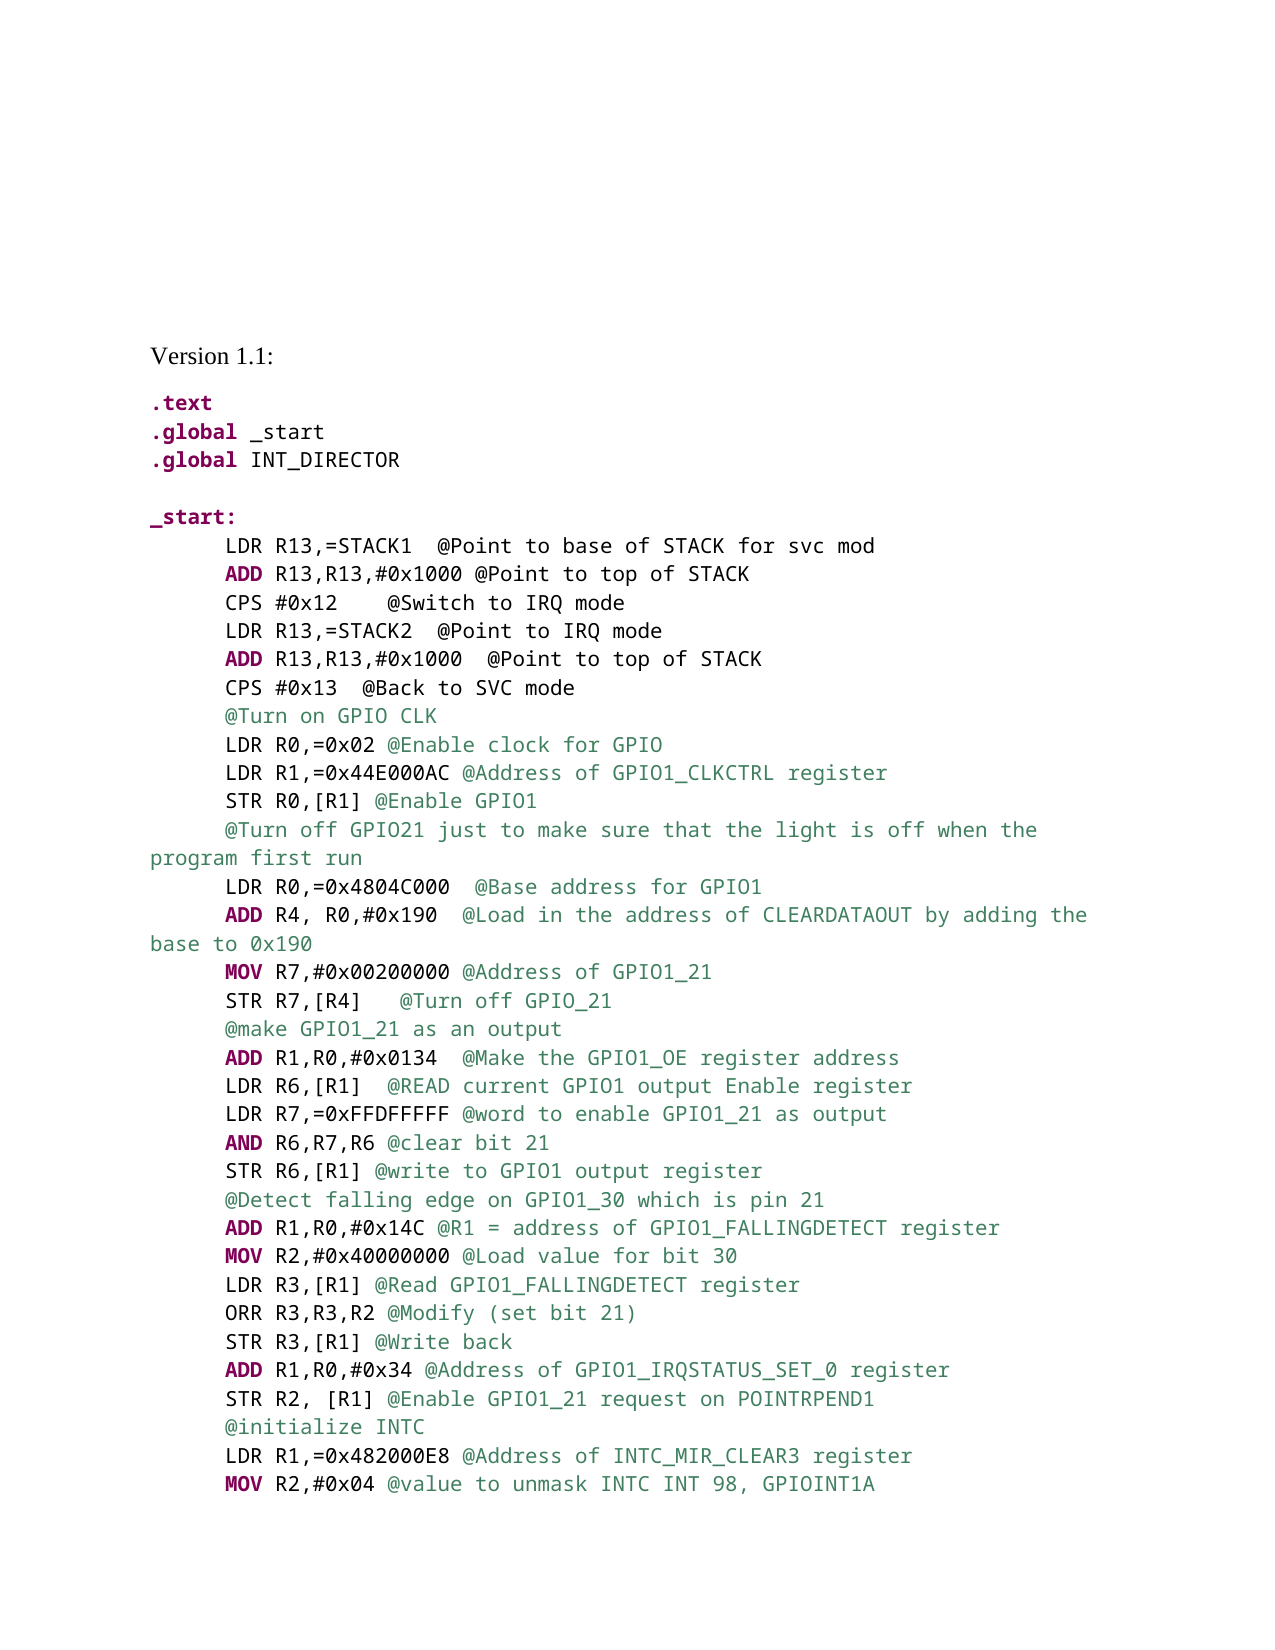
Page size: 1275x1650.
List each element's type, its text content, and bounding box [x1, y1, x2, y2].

text MOV R2,#0x04 @value to unmask INTC INT 98, GPIOINT1A [150, 1469, 1125, 1498]
text _start: [150, 502, 1125, 531]
text .global INT_DIRECTOR [150, 445, 1125, 474]
text ADD R13,R13,#0x1000 @Point to top of STACK [150, 644, 1125, 673]
text STR R3,[R1] @Write back [150, 1327, 1125, 1355]
text ADD R13,R13,#0x1000 @Point to top of STACK [150, 559, 1125, 588]
text ADD R4, R0,#0x190 @Load in the address of CLEARDATAOUT by adding the base to 0x190 [150, 900, 1125, 957]
text Version 1.1: [150, 341, 1125, 369]
text LDR R6,[R1] @READ current GPIO1 output Enable register [150, 1071, 1125, 1099]
text @Detect falling edge on GPIO1_30 which is pin 21 [150, 1185, 1125, 1213]
text .text [150, 388, 1125, 417]
text STR R7,[R4] @Turn off GPIO_21 [150, 986, 1125, 1014]
text ORR R3,R3,R2 @Modify (set bit 21) [150, 1298, 1125, 1327]
text LDR R1,=0x44E000AC @Address of GPIO1_CLKCTRL register [150, 758, 1125, 787]
text ADD R1,R0,#0x14C @R1 = address of GPIO1_FALLINGDETECT register [150, 1213, 1125, 1242]
text LDR R3,[R1] @Read GPIO1_FALLINGDETECT register [150, 1270, 1125, 1298]
text STR R2, [R1] @Enable GPIO1_21 request on POINTRPEND1 [150, 1384, 1125, 1412]
text LDR R0,=0x02 @Enable clock for GPIO [150, 730, 1125, 758]
text @make GPIO1_21 as an output [150, 1014, 1125, 1043]
text MOV R2,#0x40000000 @Load value for bit 30 [150, 1242, 1125, 1270]
text AND R6,R7,R6 @clear bit 21 [150, 1128, 1125, 1156]
text STR R6,[R1] @write to GPIO1 output register [150, 1156, 1125, 1185]
text LDR R13,=STACK1 @Point to base of STACK for svc mod [150, 531, 1125, 559]
text CPS #0x13 @Back to SVC mode [150, 673, 1125, 701]
text MOV R7,#0x00200000 @Address of GPIO1_21 [150, 957, 1125, 986]
text LDR R0,=0x4804C000 @Base address for GPIO1 [150, 872, 1125, 900]
text LDR R13,=STACK2 @Point to IRQ mode [150, 616, 1125, 644]
text @Turn off GPIO21 just to make sure that the light is off when the program first run [150, 815, 1125, 872]
text LDR R1,=0x482000E8 @Address of INTC_MIR_CLEAR3 register [150, 1441, 1125, 1469]
text LDR R7,=0xFFDFFFFF @word to enable GPIO1_21 as output [150, 1099, 1125, 1128]
text CPS #0x12 @Switch to IRQ mode [150, 588, 1125, 616]
text @initialize INTC [150, 1412, 1125, 1441]
text @Turn on GPIO CLK [150, 701, 1125, 730]
text ADD R1,R0,#0x34 @Address of GPIO1_IRQSTATUS_SET_0 register [150, 1355, 1125, 1384]
text ADD R1,R0,#0x0134 @Make the GPIO1_OE register address [150, 1043, 1125, 1071]
text .global _start [150, 417, 1125, 445]
text STR R0,[R1] @Enable GPIO1 [150, 787, 1125, 815]
